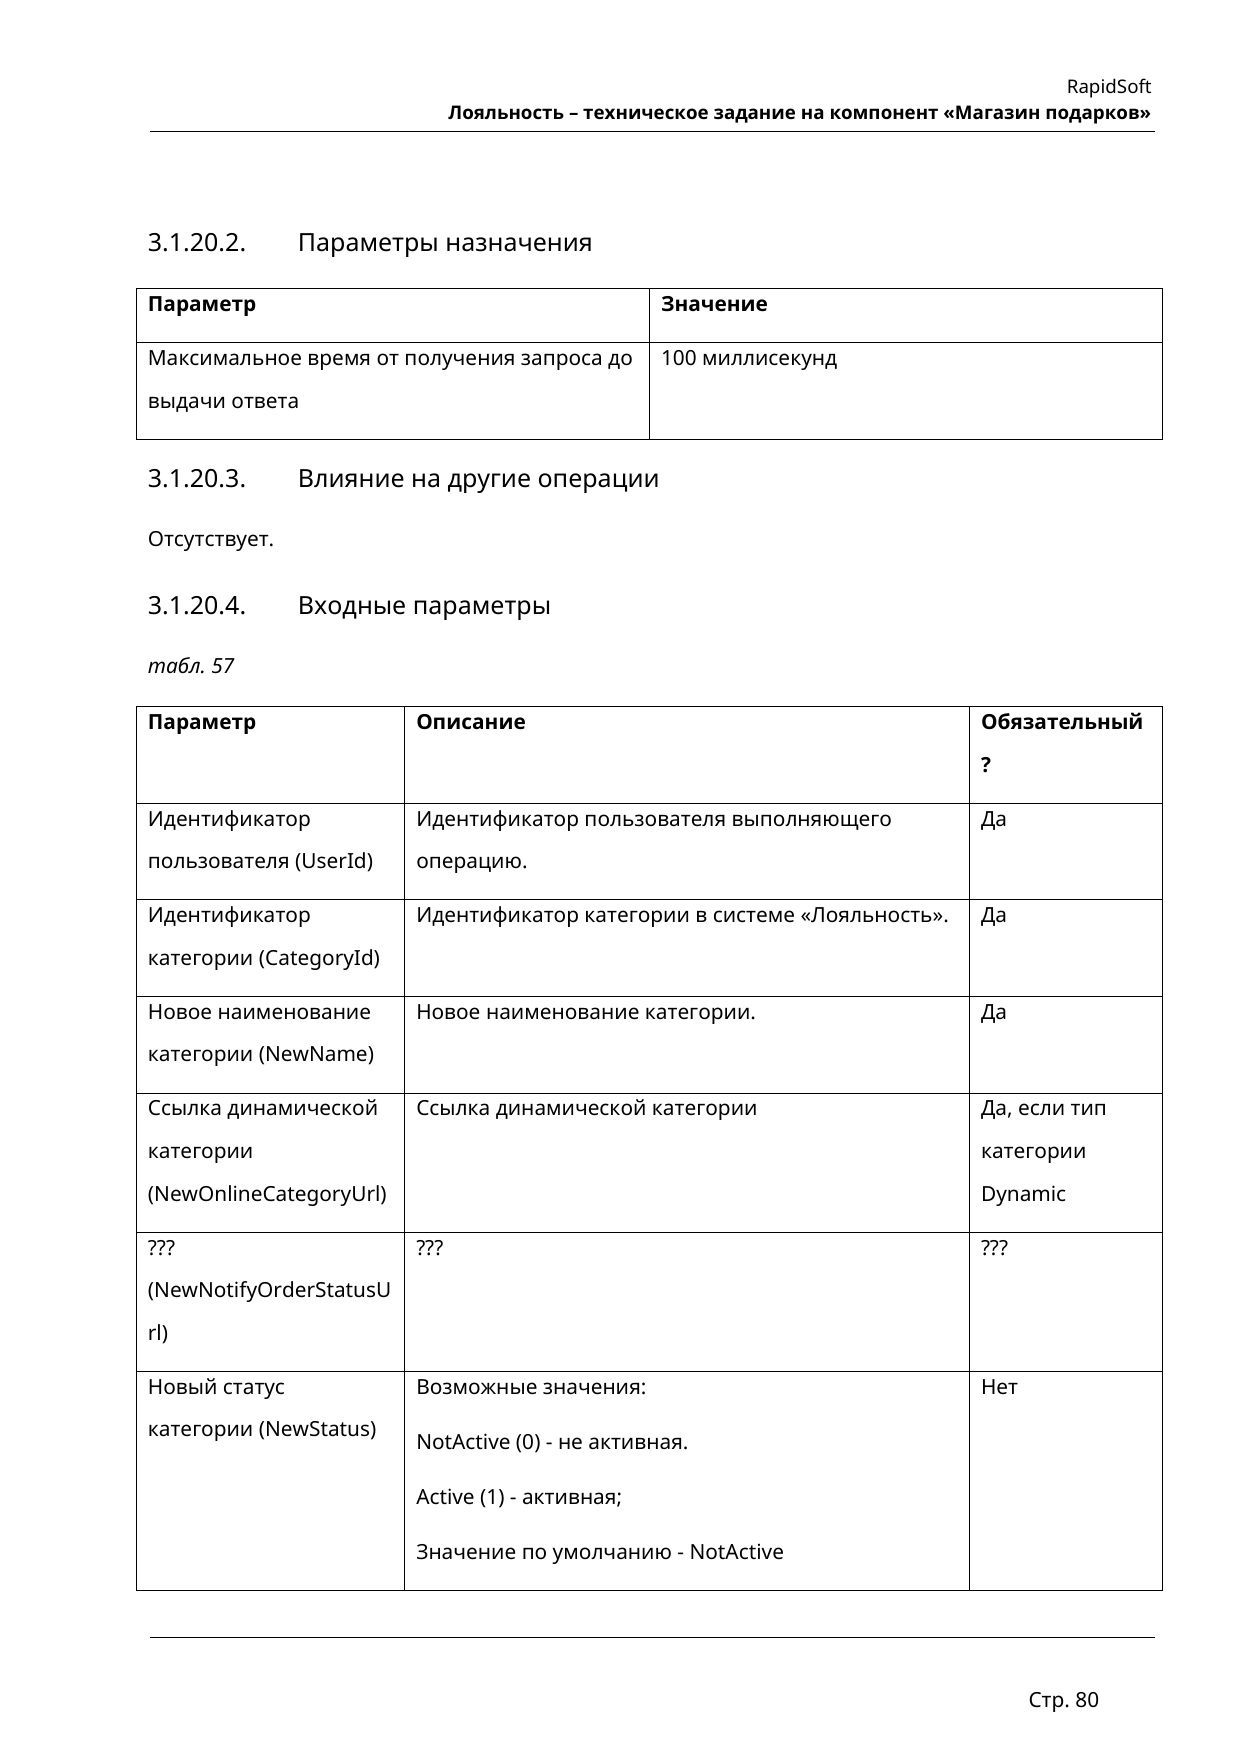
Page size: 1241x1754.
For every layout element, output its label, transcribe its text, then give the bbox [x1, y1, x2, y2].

subtitle Параметры назначения [148, 225, 1152, 259]
subtitle Входные параметры [148, 588, 1152, 622]
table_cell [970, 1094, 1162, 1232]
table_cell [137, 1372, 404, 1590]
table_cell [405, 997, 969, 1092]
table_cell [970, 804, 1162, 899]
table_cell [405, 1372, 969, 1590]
subtitle Влияние на другие операции [148, 461, 1152, 495]
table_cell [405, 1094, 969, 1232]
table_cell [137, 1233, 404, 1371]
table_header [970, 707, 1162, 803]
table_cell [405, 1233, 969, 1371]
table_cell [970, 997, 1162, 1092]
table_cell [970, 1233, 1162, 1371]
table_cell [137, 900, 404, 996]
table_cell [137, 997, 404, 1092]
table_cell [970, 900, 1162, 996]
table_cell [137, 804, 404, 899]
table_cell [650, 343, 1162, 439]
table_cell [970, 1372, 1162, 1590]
text Отсутствует. [148, 524, 1152, 553]
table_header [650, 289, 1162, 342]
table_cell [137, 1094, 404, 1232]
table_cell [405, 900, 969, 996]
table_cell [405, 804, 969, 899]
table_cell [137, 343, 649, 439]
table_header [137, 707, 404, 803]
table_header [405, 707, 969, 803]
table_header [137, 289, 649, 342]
